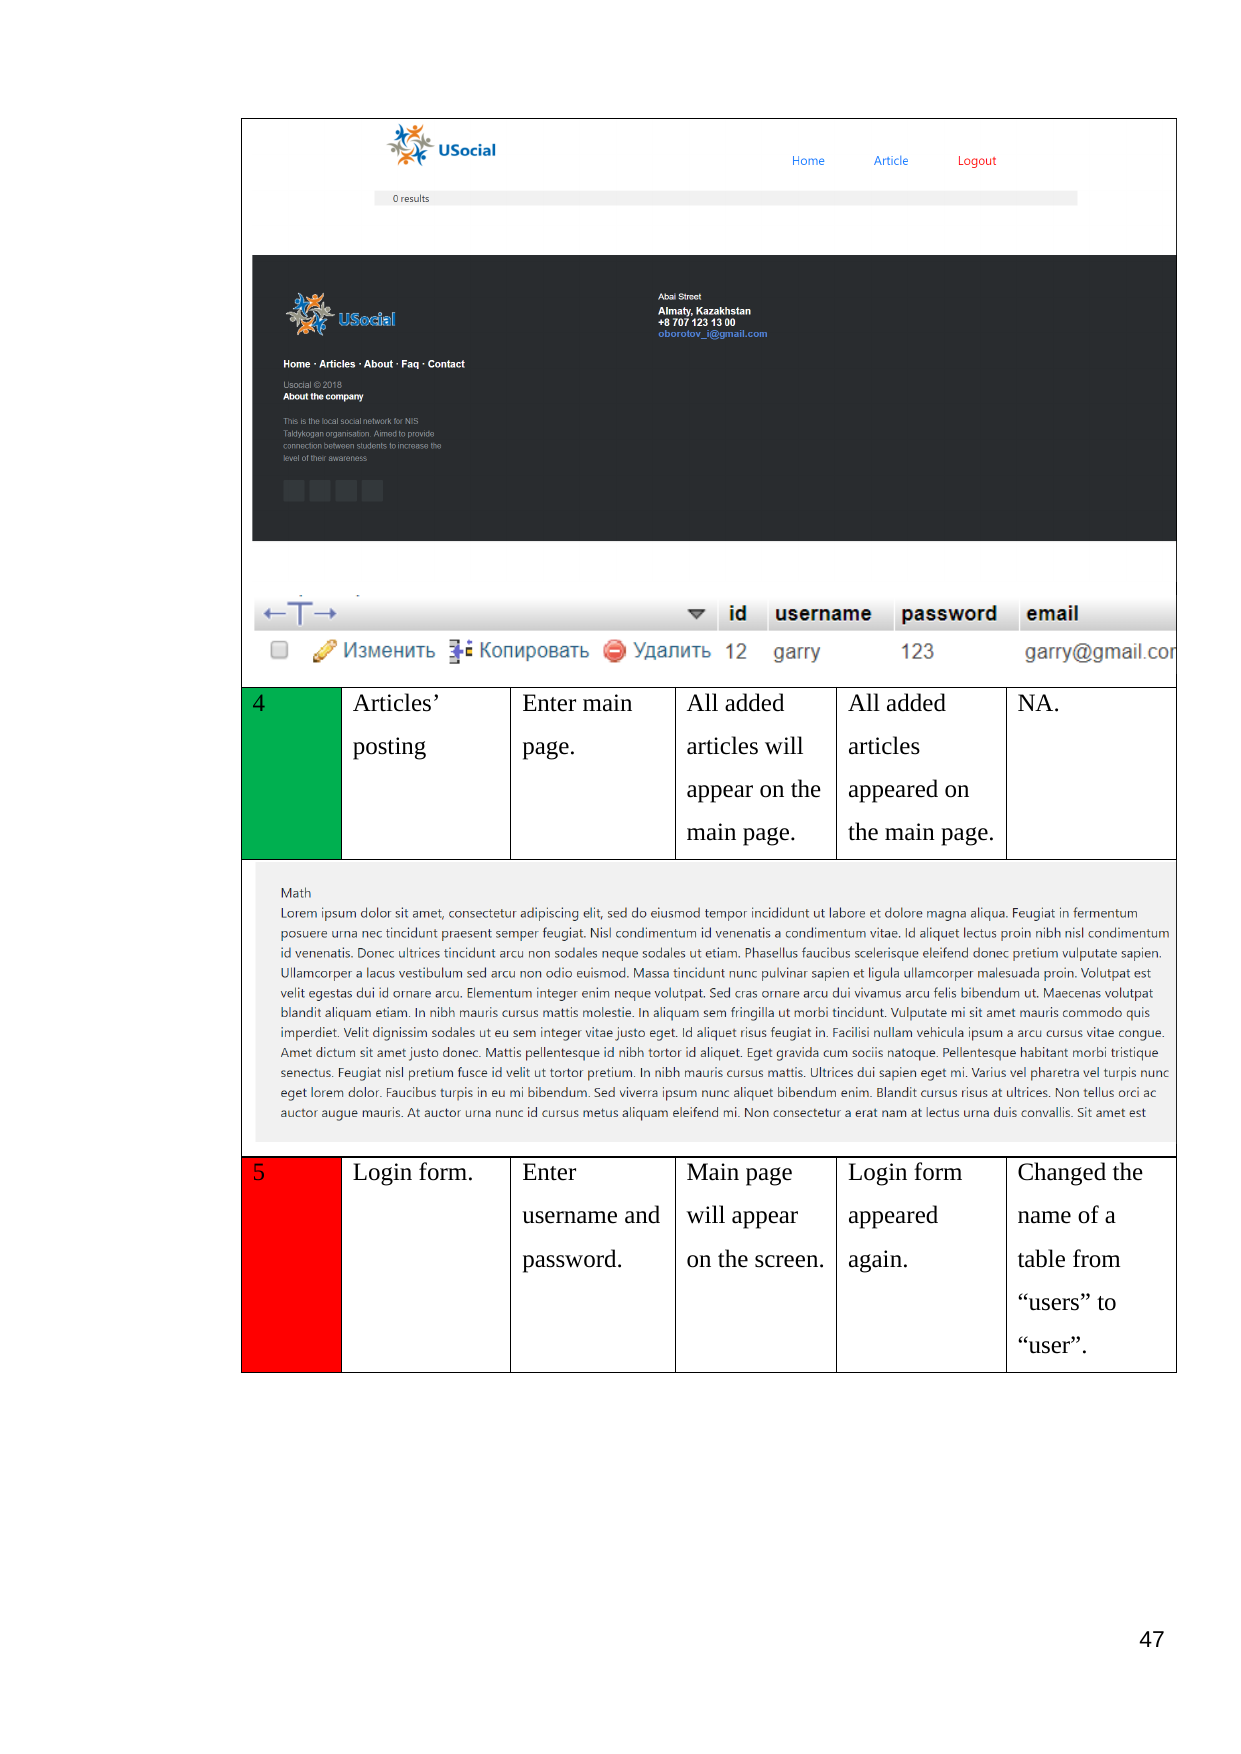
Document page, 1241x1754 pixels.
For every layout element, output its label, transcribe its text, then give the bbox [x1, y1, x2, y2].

picture [252, 860, 1177, 1144]
table_cell 5 [242, 1158, 341, 1372]
table_cell Articles’ posting [342, 688, 510, 859]
table_cell Login form. [342, 1158, 510, 1372]
table_cell [242, 119, 1176, 687]
table_cell Main page will appear on the screen. [676, 1158, 836, 1372]
table_cell Changed the name of a table from “users” to “user”. [1007, 1158, 1176, 1372]
table_cell All added articles appeared on the main page. [837, 688, 1006, 859]
table_cell 4 [242, 688, 341, 859]
table_cell [242, 860, 1176, 1156]
picture [252, 119, 1177, 582]
table_cell Enter username and password. [511, 1158, 675, 1372]
table_cell Enter main page. [511, 688, 675, 859]
table_cell All added articles will appear on the main page. [676, 688, 836, 859]
picture [252, 595, 1177, 674]
table_cell NA. [1007, 688, 1176, 859]
table_cell Login form appeared again. [837, 1158, 1006, 1372]
